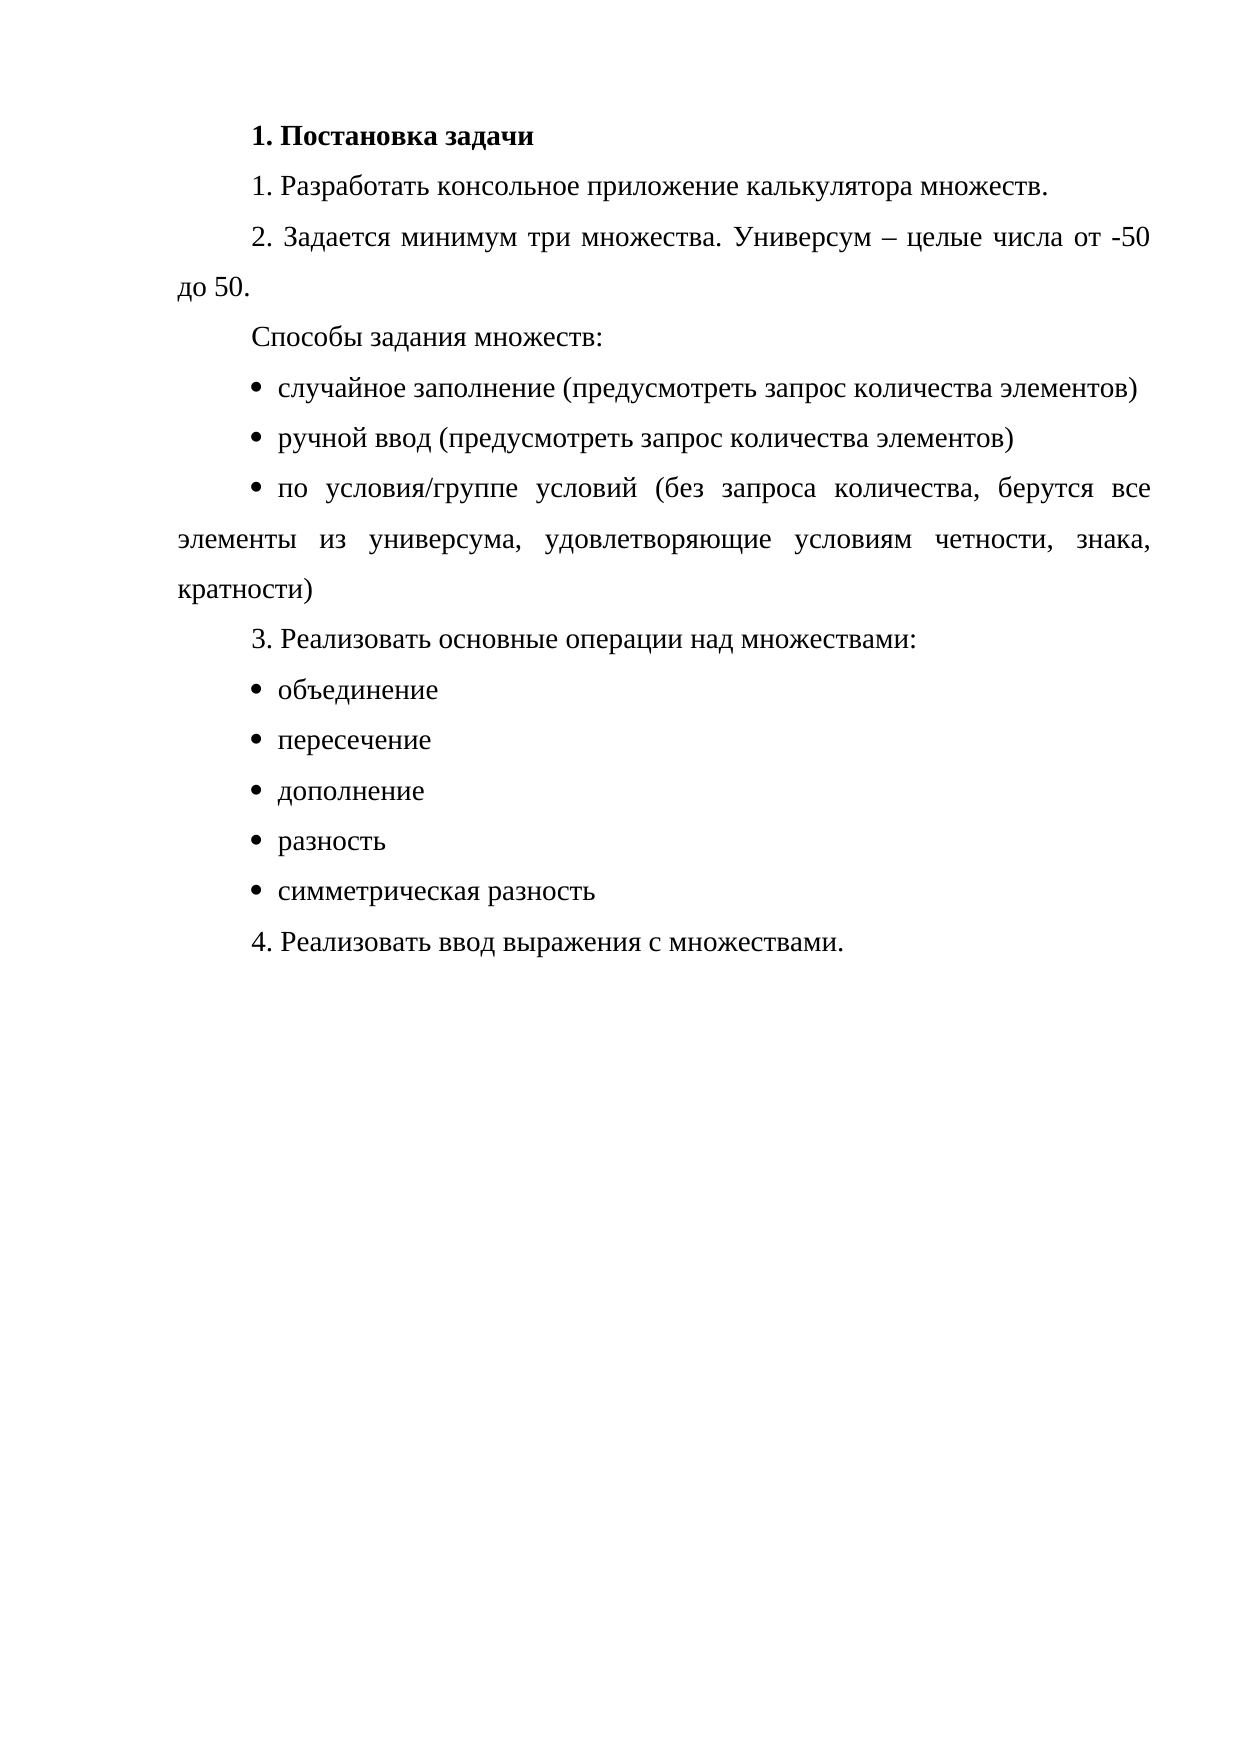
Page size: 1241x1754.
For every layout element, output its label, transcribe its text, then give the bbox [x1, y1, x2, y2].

list 3. Реализовать основные операции над множествами: [177, 622, 1152, 655]
text 2. Задается минимум три множества. Универсум – целые числа от -50 до 50. [177, 219, 1152, 303]
text 1. Постановка задачи [177, 118, 1152, 152]
list пересечение [177, 722, 1152, 756]
list по условия/группе условий (без запроса количества, берутся все элементы из универсума, удовлетворяющие условиям четности, знака, кратности) [177, 471, 1152, 605]
list симметрическая разность [177, 873, 1152, 907]
text 4. Реализовать ввод выражения с множествами. [177, 924, 1152, 957]
list случайное заполнение (предусмотреть запрос количества элементов) [177, 370, 1152, 403]
text 1. Разработать консольное приложение калькулятора множеств. [177, 168, 1152, 202]
list объединение [177, 672, 1152, 706]
list дополнение [177, 773, 1152, 806]
list ручной ввод (предусмотреть запрос количества элементов) [177, 420, 1152, 454]
text Способы задания множеств: [177, 319, 1152, 353]
list разность [177, 823, 1152, 857]
